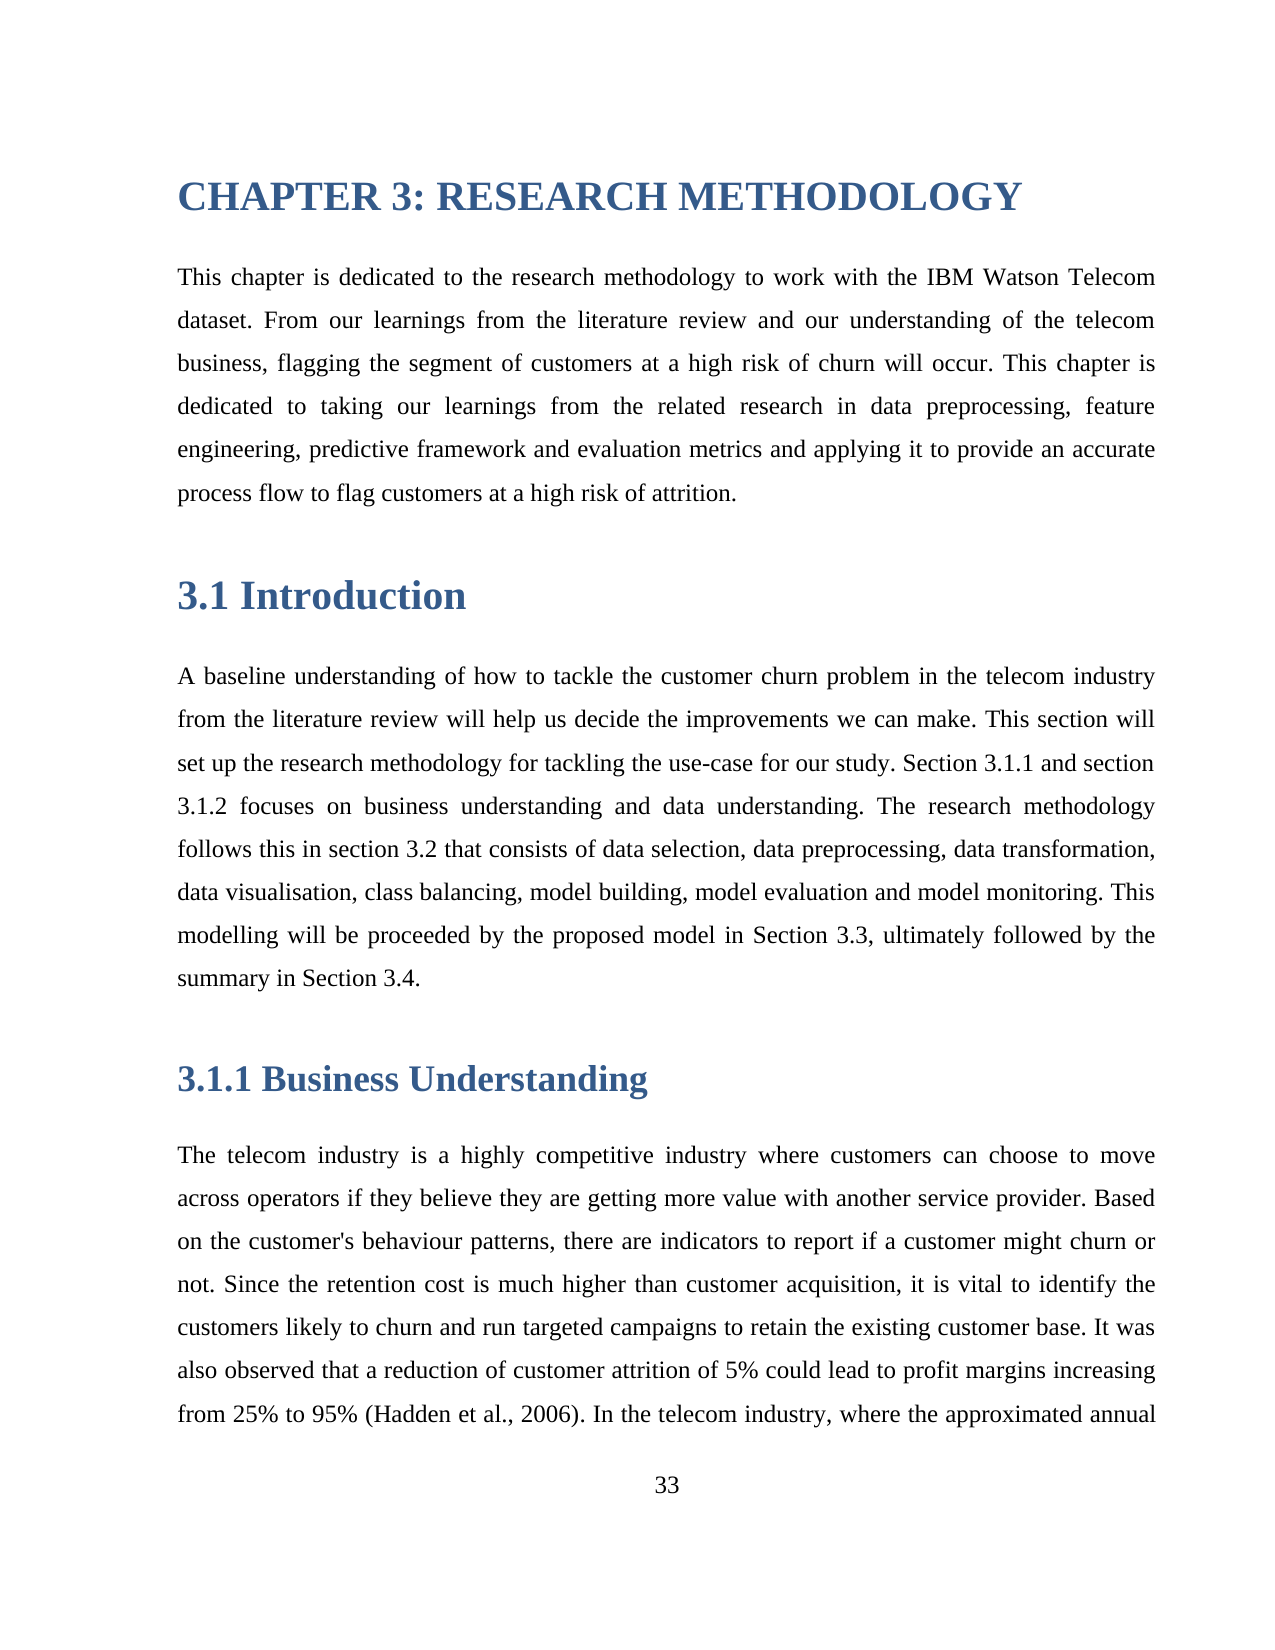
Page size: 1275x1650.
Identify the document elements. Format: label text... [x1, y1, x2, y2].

subtitle 3.1 Introduction [177, 571, 1156, 619]
subtitle 3.1.1 Business Understanding [177, 1056, 1156, 1099]
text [177, 1140, 1156, 1427]
subtitle CHAPTER 3: RESEARCH METHODOLOGY [177, 171, 1156, 219]
text This chapter is dedicated to the research methodology to work with the IBM Watson Telecom dataset. From our learnings from the literature review and our understanding of the telecom business, flagging the segment of customers at a high risk of churn will occur. This chapter is dedicated to taking our learnings from the related research in data preprocessing, feature engineering, predictive framework and evaluation metrics and applying it to provide an accurate process flow to flag customers at a high risk of attrition. [177, 262, 1156, 506]
text A baseline understanding of how to tackle the customer churn problem in the telecom industry from the literature review will help us decide the improvements we can make. This section will set up the research methodology for tackling the use-case for our study. Section 3.1.1 and section 3.1.2 focuses on business understanding and data understanding. The research methodology follows this in section 3.2 that consists of data selection, data preprocessing, data transformation, data visualisation, class balancing, model building, model evaluation and model monitoring. This modelling will be proceeded by the proposed model in Section 3.3, ultimately followed by the summary in Section 3.4. [177, 661, 1156, 992]
